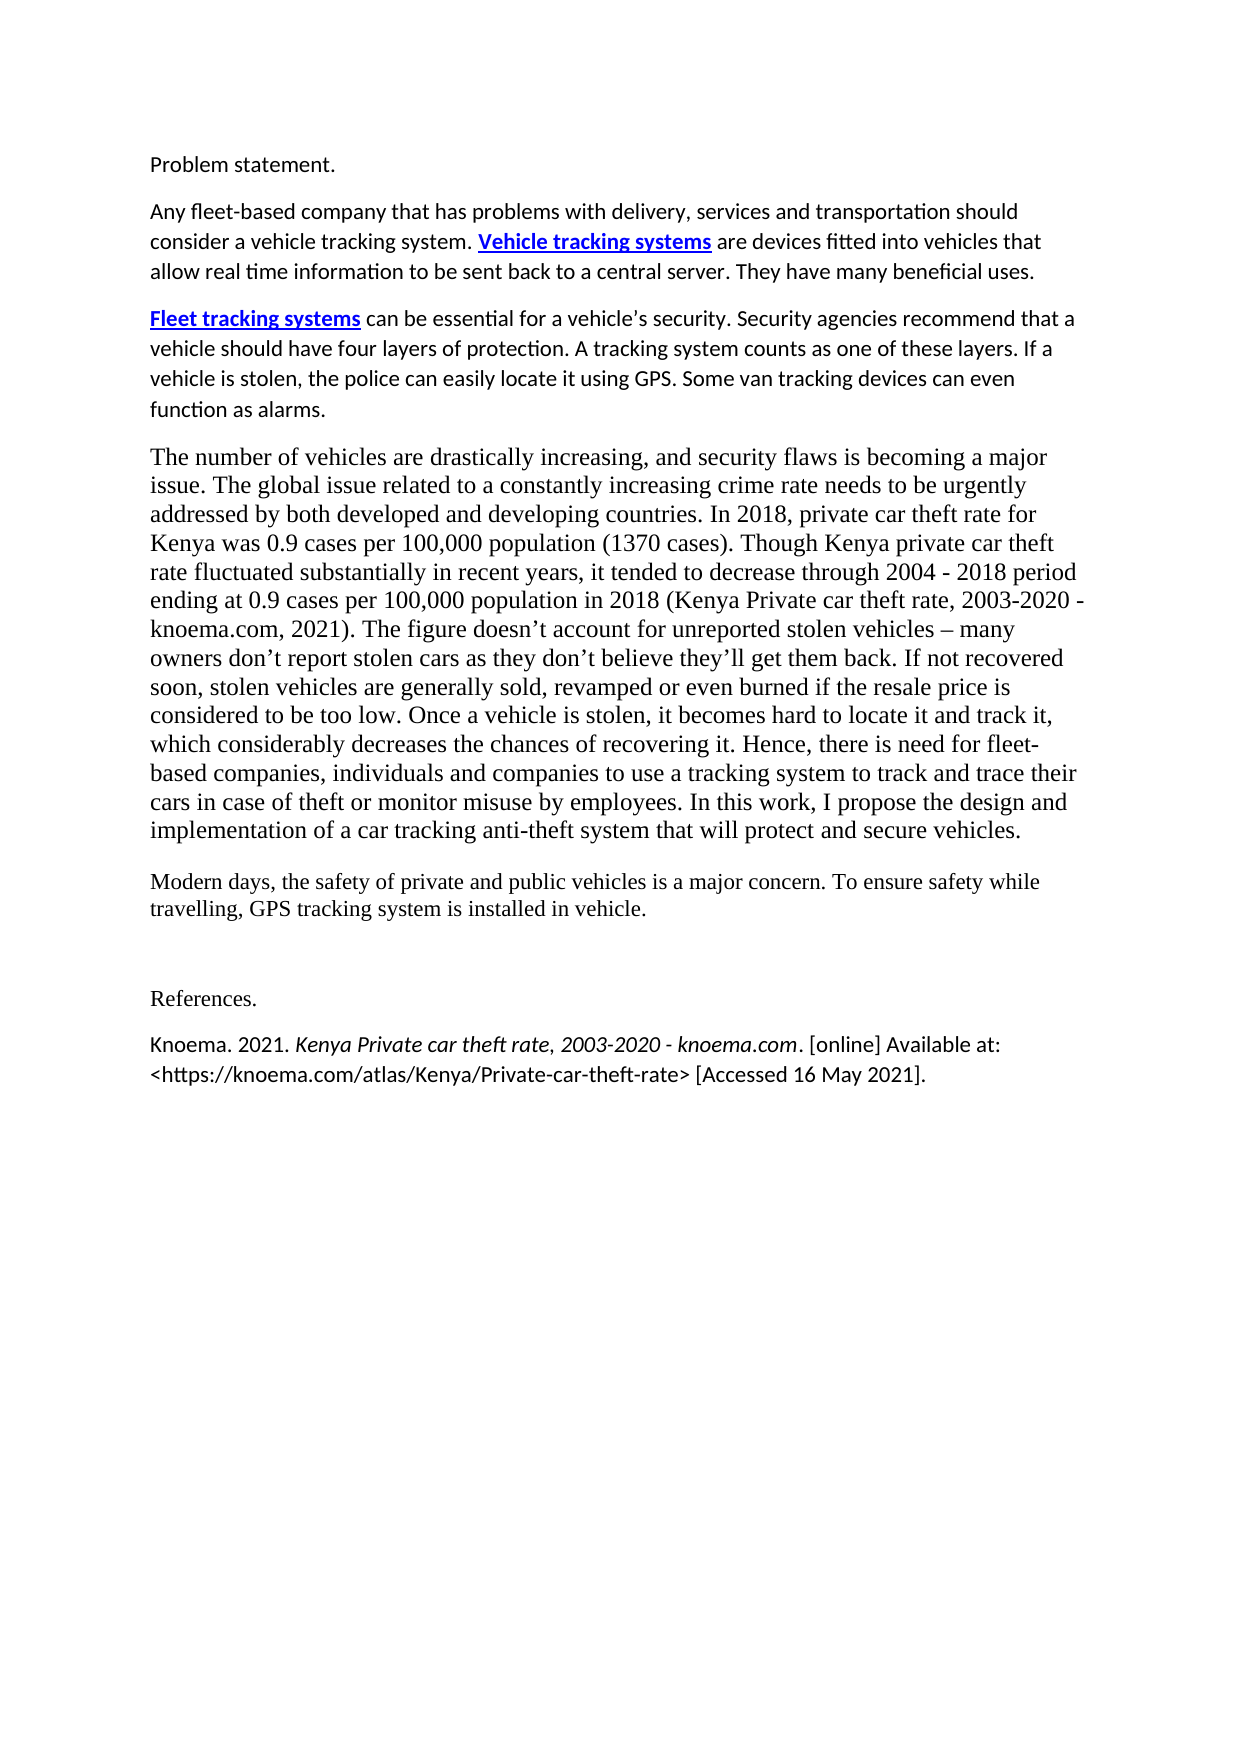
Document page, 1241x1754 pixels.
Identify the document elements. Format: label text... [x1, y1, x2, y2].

text References. [150, 985, 1090, 1011]
text Fleet tracking systems can be essential for a vehicle’s security. Security agencies recommend that a vehicle should have four layers of protection. A tracking system counts as one of these layers. If a vehicle is stolen, the police can easily locate it using GPS. Some van tracking devices can even function as alarms. [150, 304, 1090, 423]
text soon, stolen vehicles are generally sold, revamped or even burned if the resale price is [150, 672, 1090, 700]
text considered to be too low. Once a vehicle is stolen, it becomes hard to locate it and track it, which considerably decreases the chances of recovering it. Hence, there is need for fleet-based companies, individuals and companies to use a tracking system to track and trace their cars in case of theft or monitor misuse by employees. In this work, I propose the design and implementation of a car tracking anti-theft system that will protect and secure vehicles. [150, 700, 1090, 844]
text Modern days, the safety of private and public vehicles is a major concern. To ensure safety while [150, 868, 1090, 894]
text travelling, GPS tracking system is installed in vehicle. [150, 894, 1090, 921]
text Any fleet-based company that has problems with delivery, services and transportation should consider a vehicle tracking system. Vehicle tracking systems are devices fitted into vehicles that allow real time information to be sent back to a central server. They have many beneficial uses. [150, 197, 1090, 285]
text Problem statement. [150, 150, 1090, 178]
text The number of vehicles are drastically increasing, and security flaws is becoming a major issue. The global issue related to a constantly increasing crime rate needs to be urgently addressed by both developed and developing countries. In 2018, private car theft rate for Kenya was 0.9 cases per 100,000 population (1370 cases). Though Kenya private car theft rate fluctuated substantially in recent years, it tended to decrease through 2004 - 2018 period ending at 0.9 cases per 100,000 population in 2018 (Kenya Private car theft rate, 2003-2020 - knoema.com, 2021). The figure doesn’t account for unreported stolen vehicles – many owners don’t report stolen cars as they don’t believe they’ll get them back. If not recovered [150, 442, 1090, 672]
text Knoema. 2021. Kenya Private car theft rate, 2003-2020 - knoema.com. [online] Available at: <https://knoema.com/atlas/Kenya/Private-car-theft-rate> [Accessed 16 May 2021]. [150, 1030, 1090, 1088]
